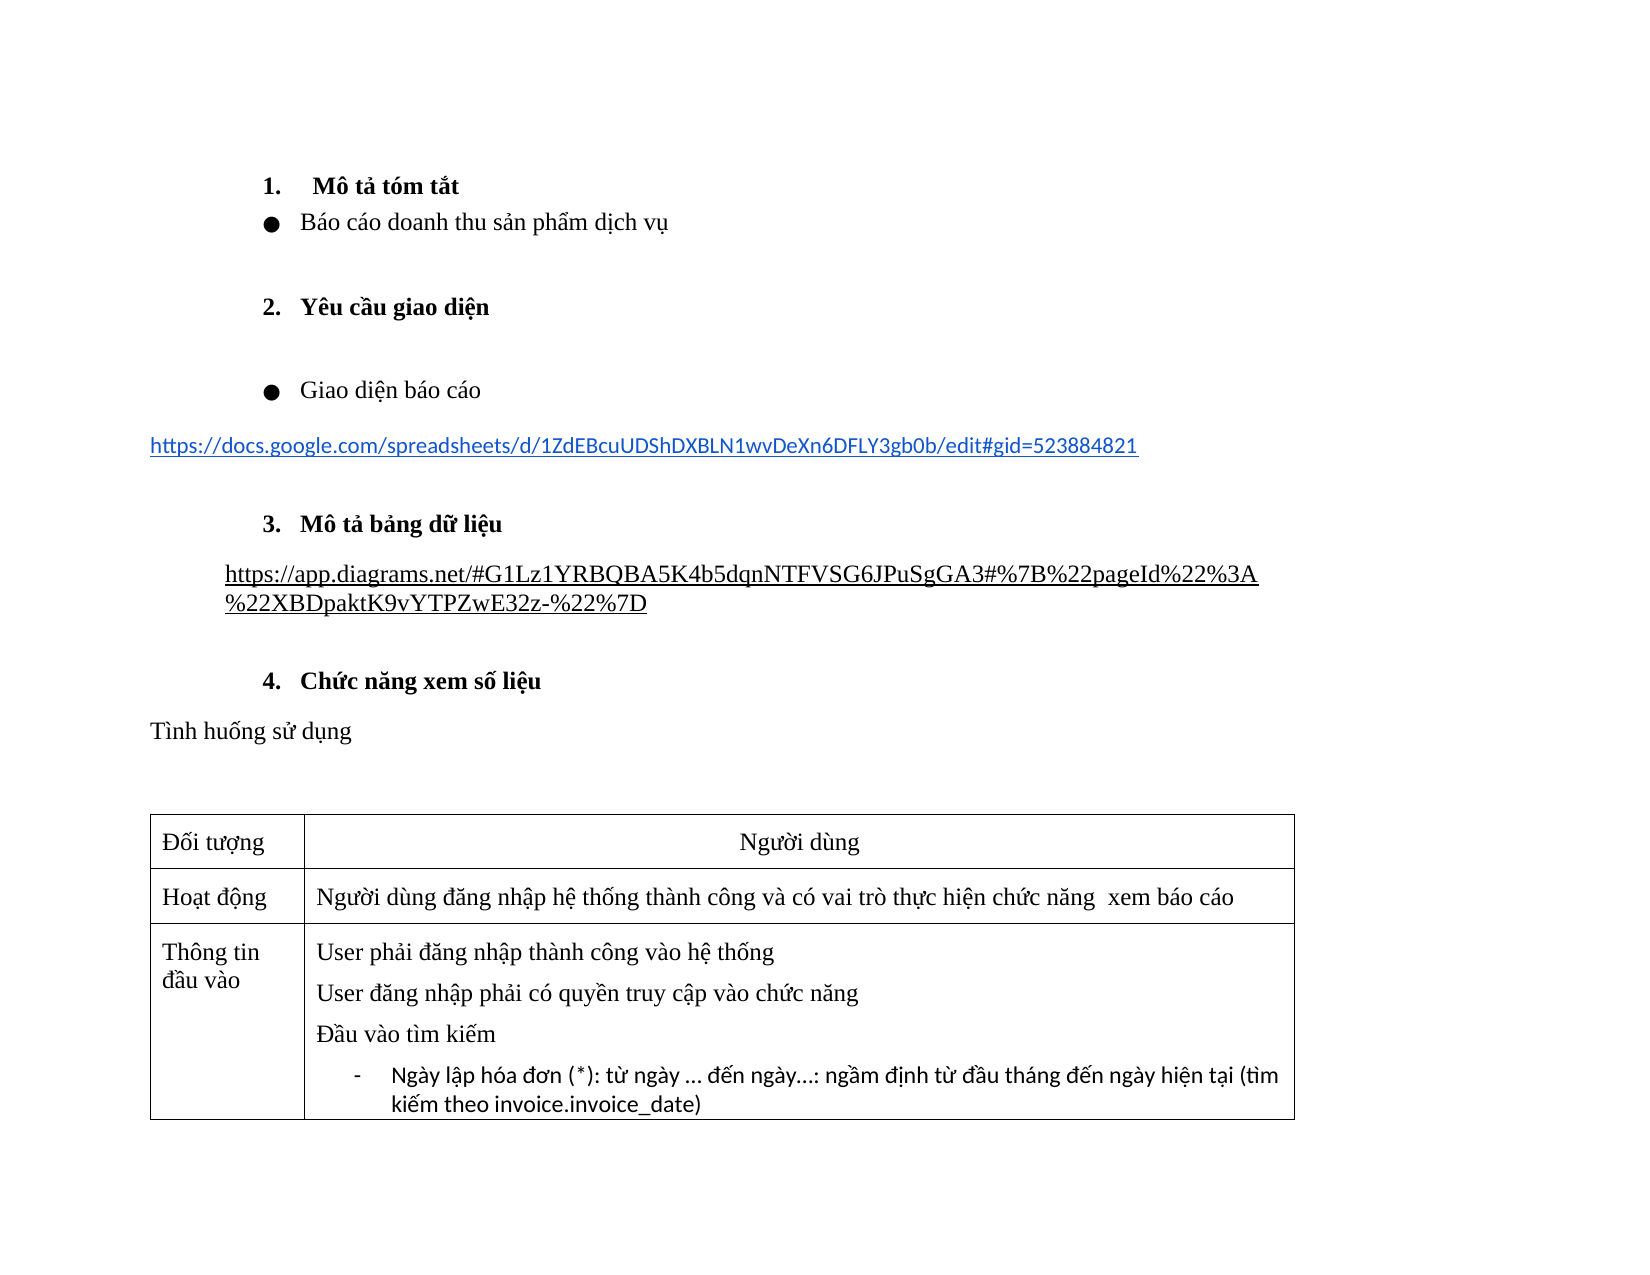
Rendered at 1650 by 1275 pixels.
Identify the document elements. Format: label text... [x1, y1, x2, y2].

table_cell Thông tin đầu vào [151, 924, 304, 1119]
table_header Đối tượng [151, 815, 304, 868]
text https://docs.google.com/spreadsheets/d/1ZdEBcuUDShDXBLN1wvDeXn6DFLY3gb0b/edit#gid=523884821 [150, 431, 1500, 459]
list Giao diện báo cáo [262, 368, 1500, 411]
text https://app.diagrams.net/#G1Lz1YRBQBA5K4b5dqnNTFVSG6JPuSgGA3#%7B%22pageId%22%3A%22XBDpaktK9vYTPZwE32z-%22%7D [225, 559, 1500, 617]
table_header Người dùng [305, 815, 1294, 868]
list Báo cáo doanh thu sản phẩm dịch vụ [262, 199, 1500, 242]
subtitle Yêu cầu giao diện [262, 292, 1500, 321]
table_cell Hoạt động [151, 869, 304, 923]
table_cell Người dùng đăng nhập hệ thống thành công và có vai trò thực hiện chức năng xem báo cáo [305, 869, 1294, 923]
subtitle Chức năng xem số liệu [262, 667, 1500, 695]
subtitle Mô tả tóm tắt [262, 171, 1500, 199]
text Tình huống sử dụng [150, 716, 1500, 745]
subtitle Mô tả bảng dữ liệu [262, 509, 1500, 538]
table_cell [305, 924, 1294, 1119]
